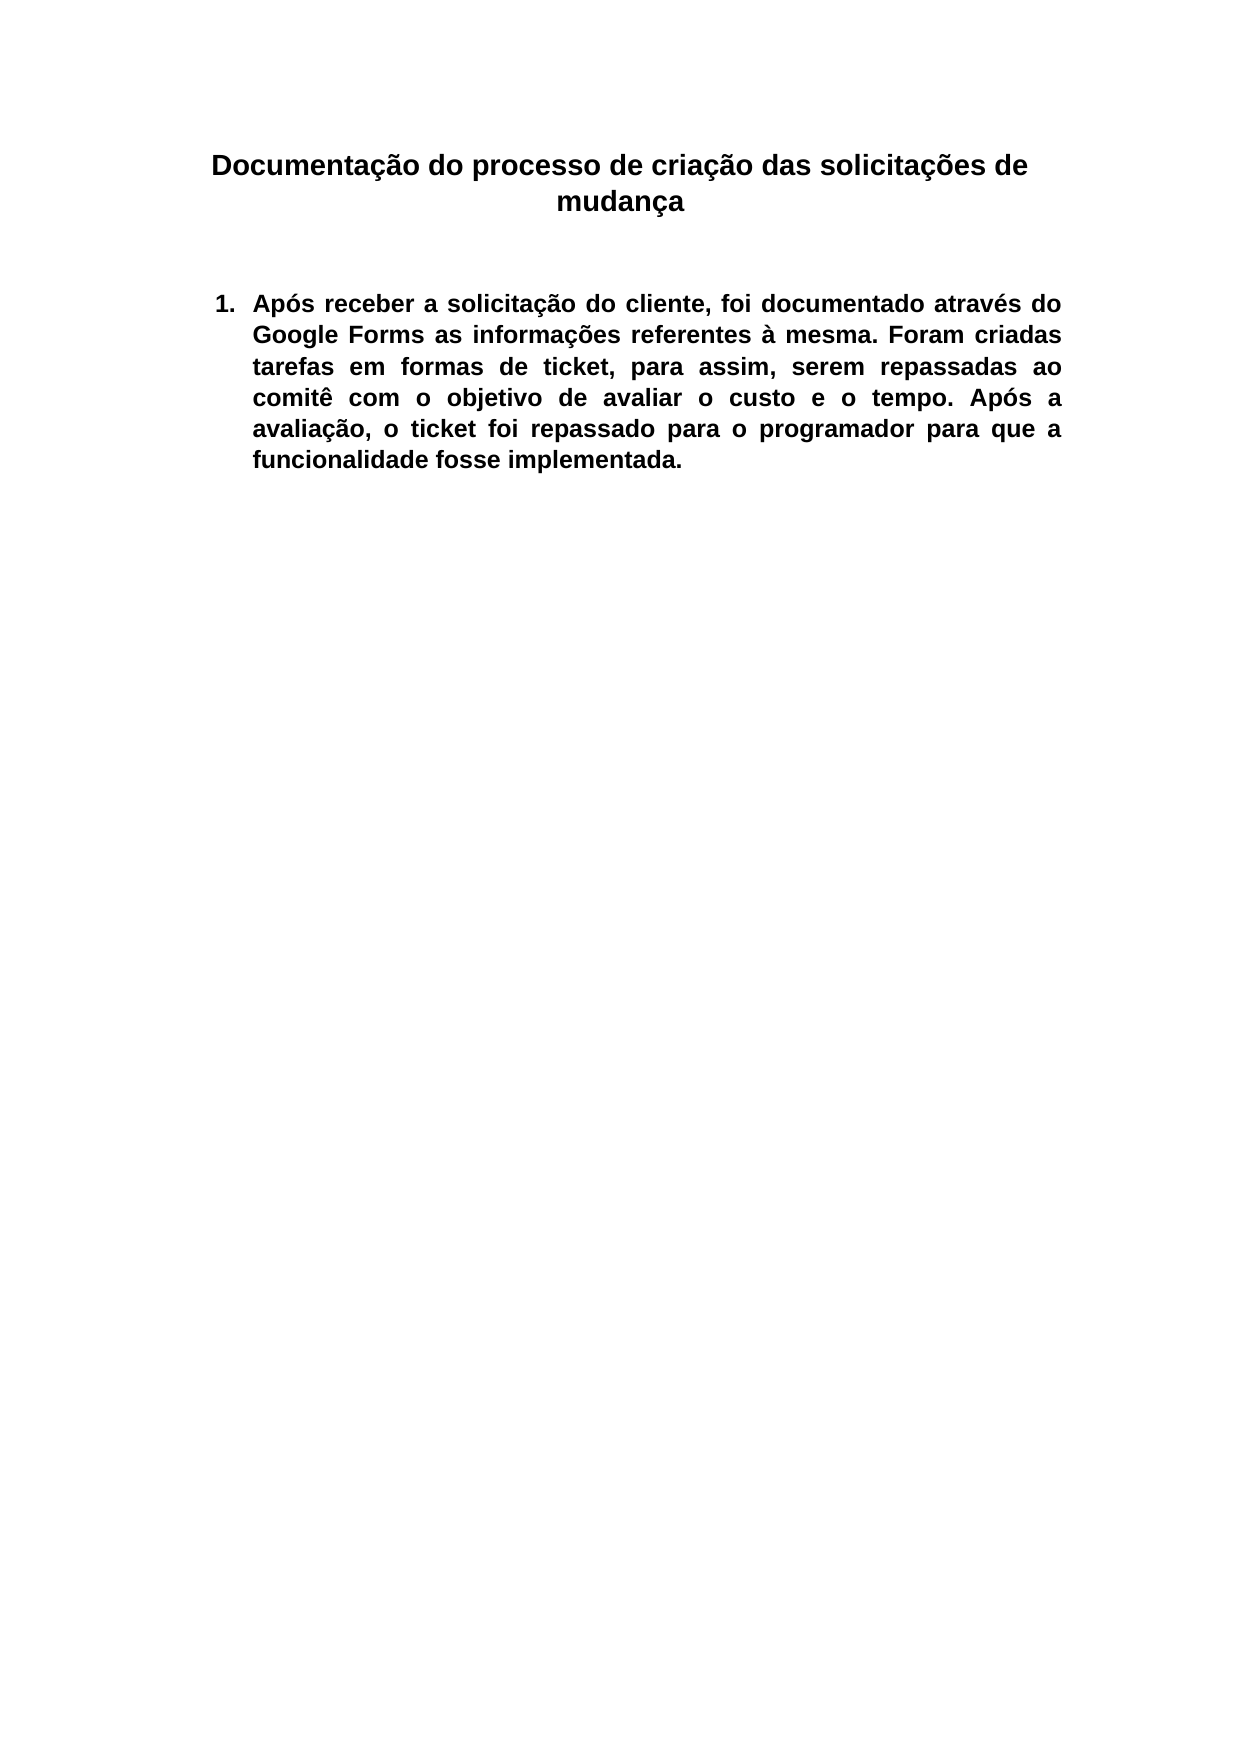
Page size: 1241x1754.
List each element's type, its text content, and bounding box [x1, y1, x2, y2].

list Após receber a solicitação do cliente, foi documentado através do Google Forms as informações referentes à mesma. Foram criadas tarefas em formas de ticket, para assim, serem repassadas ao comitê com o objetivo de avaliar o custo e o tempo. Após a avaliação, o ticket foi repassado para o programador para que a funcionalidade fosse implementada. [215, 289, 1063, 473]
text Documentação do processo de criação das solicitações de mudança [177, 148, 1063, 217]
